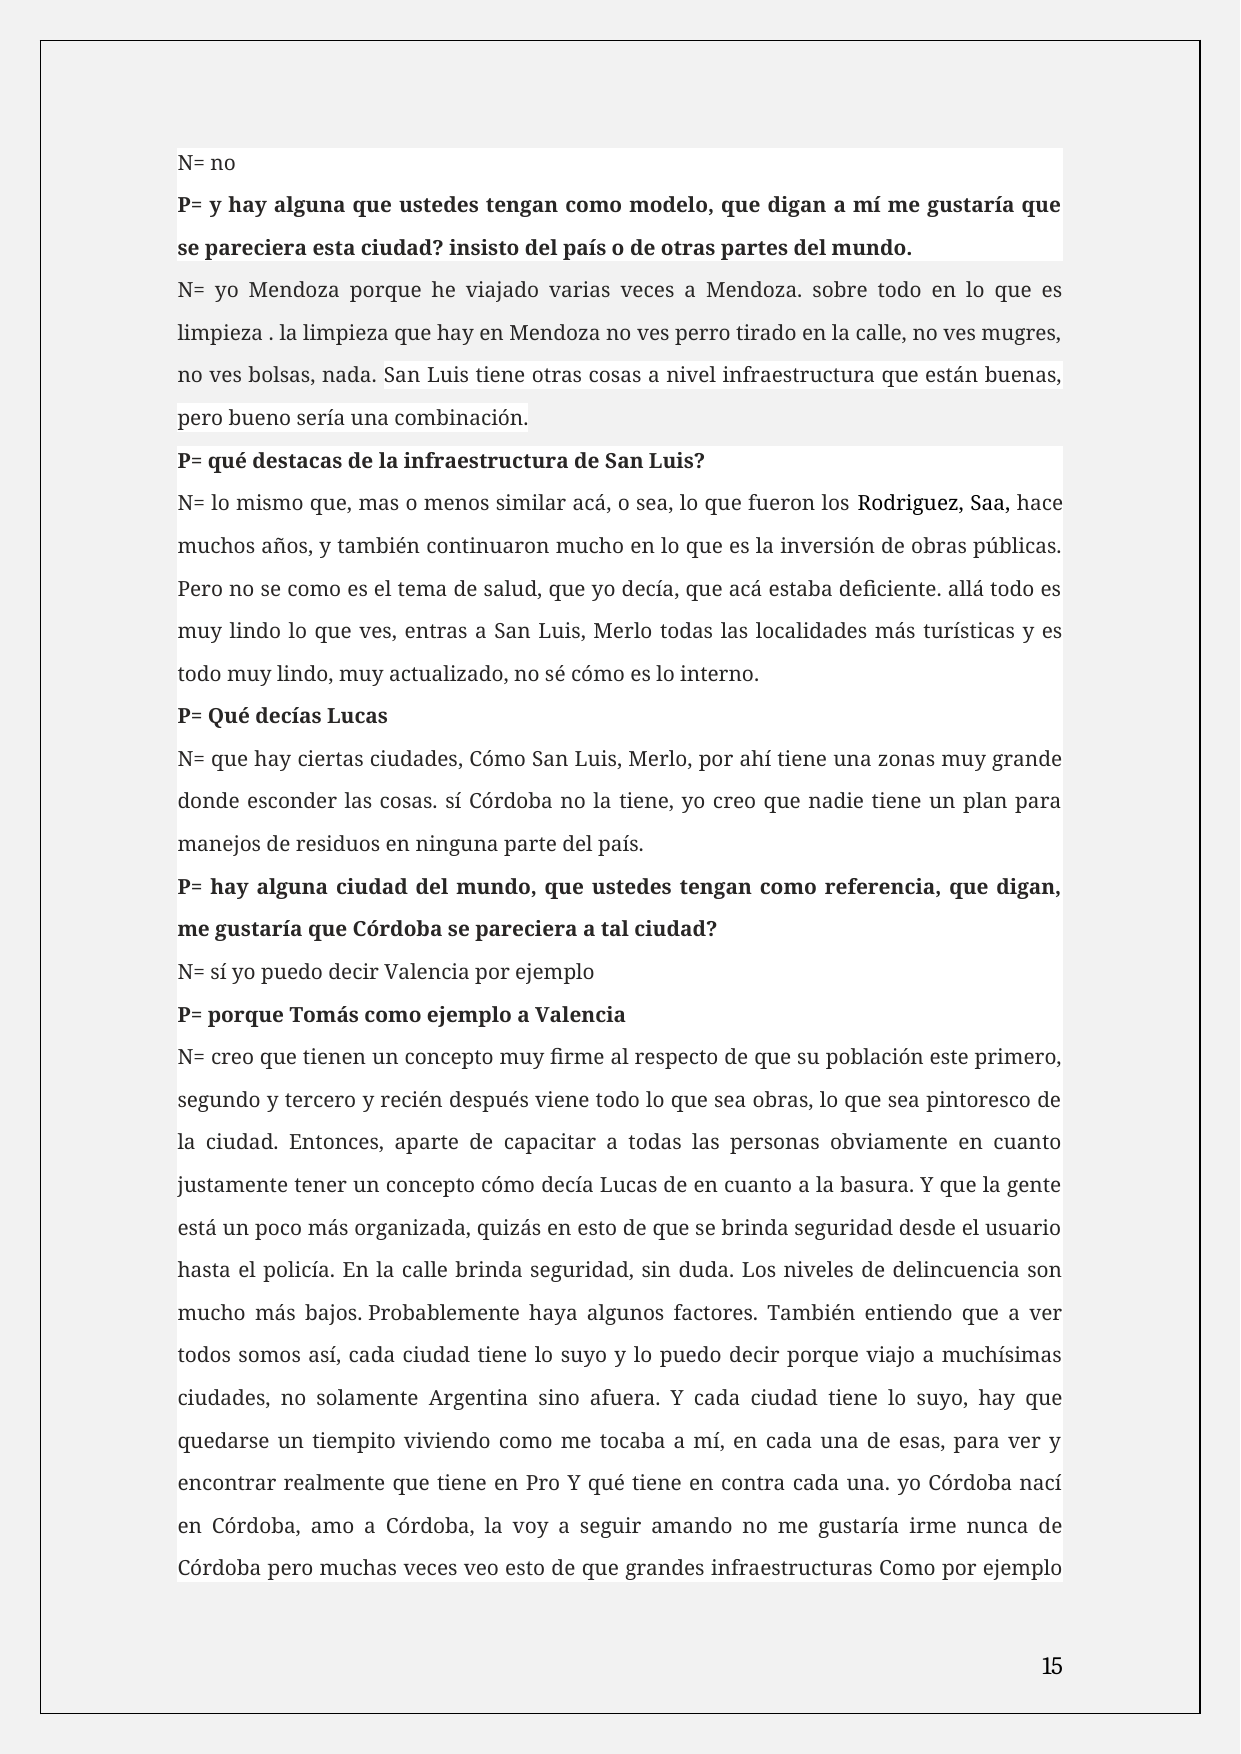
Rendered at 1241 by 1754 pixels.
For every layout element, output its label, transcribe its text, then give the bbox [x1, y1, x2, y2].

text P= porque Tomás como ejemplo a Valencia [177, 1000, 1063, 1028]
text P= Qué decías Lucas [177, 701, 1063, 730]
text N= lo mismo que, mas o menos similar acá, o sea, lo que fueron los Rodriguez, Saa, hace muchos años, y también continuaron mucho en lo que es la inversión de obras públicas. Pero no se como es el tema de salud, que yo decía, que acá estaba deficiente. allá todo es muy lindo lo que ves, entras a San Luis, Merlo todas las localidades más turísticas y es todo muy lindo, muy actualizado, no sé cómo es lo interno. [177, 488, 1063, 687]
text N= sí yo puedo decir Valencia por ejemplo [177, 957, 1063, 986]
text N= no [177, 148, 1063, 176]
text P= y hay alguna que ustedes tengan como modelo, que digan a mí me gustaría que se pareciera esta ciudad? insisto del país o de otras partes del mundo. [177, 190, 1063, 261]
text P= qué destacas de la infraestructura de San Luis? [177, 446, 1063, 474]
text N= que hay ciertas ciudades, Cómo San Luis, Merlo, por ahí tiene una zonas muy grande donde esconder las cosas. sí Córdoba no la tiene, yo creo que nadie tiene un plan para manejos de residuos en ninguna parte del país. [177, 744, 1063, 858]
text N= yo Mendoza porque he viajado varias veces a Mendoza. sobre todo en lo que es limpieza . la limpieza que hay en Mendoza no ves perro tirado en la calle, no ves mugres, no ves bolsas, nada. San Luis tiene otras cosas a nivel infraestructura que están buenas, pero bueno sería una combinación. [177, 275, 1063, 432]
text P= hay alguna ciudad del mundo, que ustedes tengan como referencia, que digan, me gustaría que Córdoba se pareciera a tal ciudad? [177, 872, 1063, 943]
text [177, 1042, 1063, 1582]
